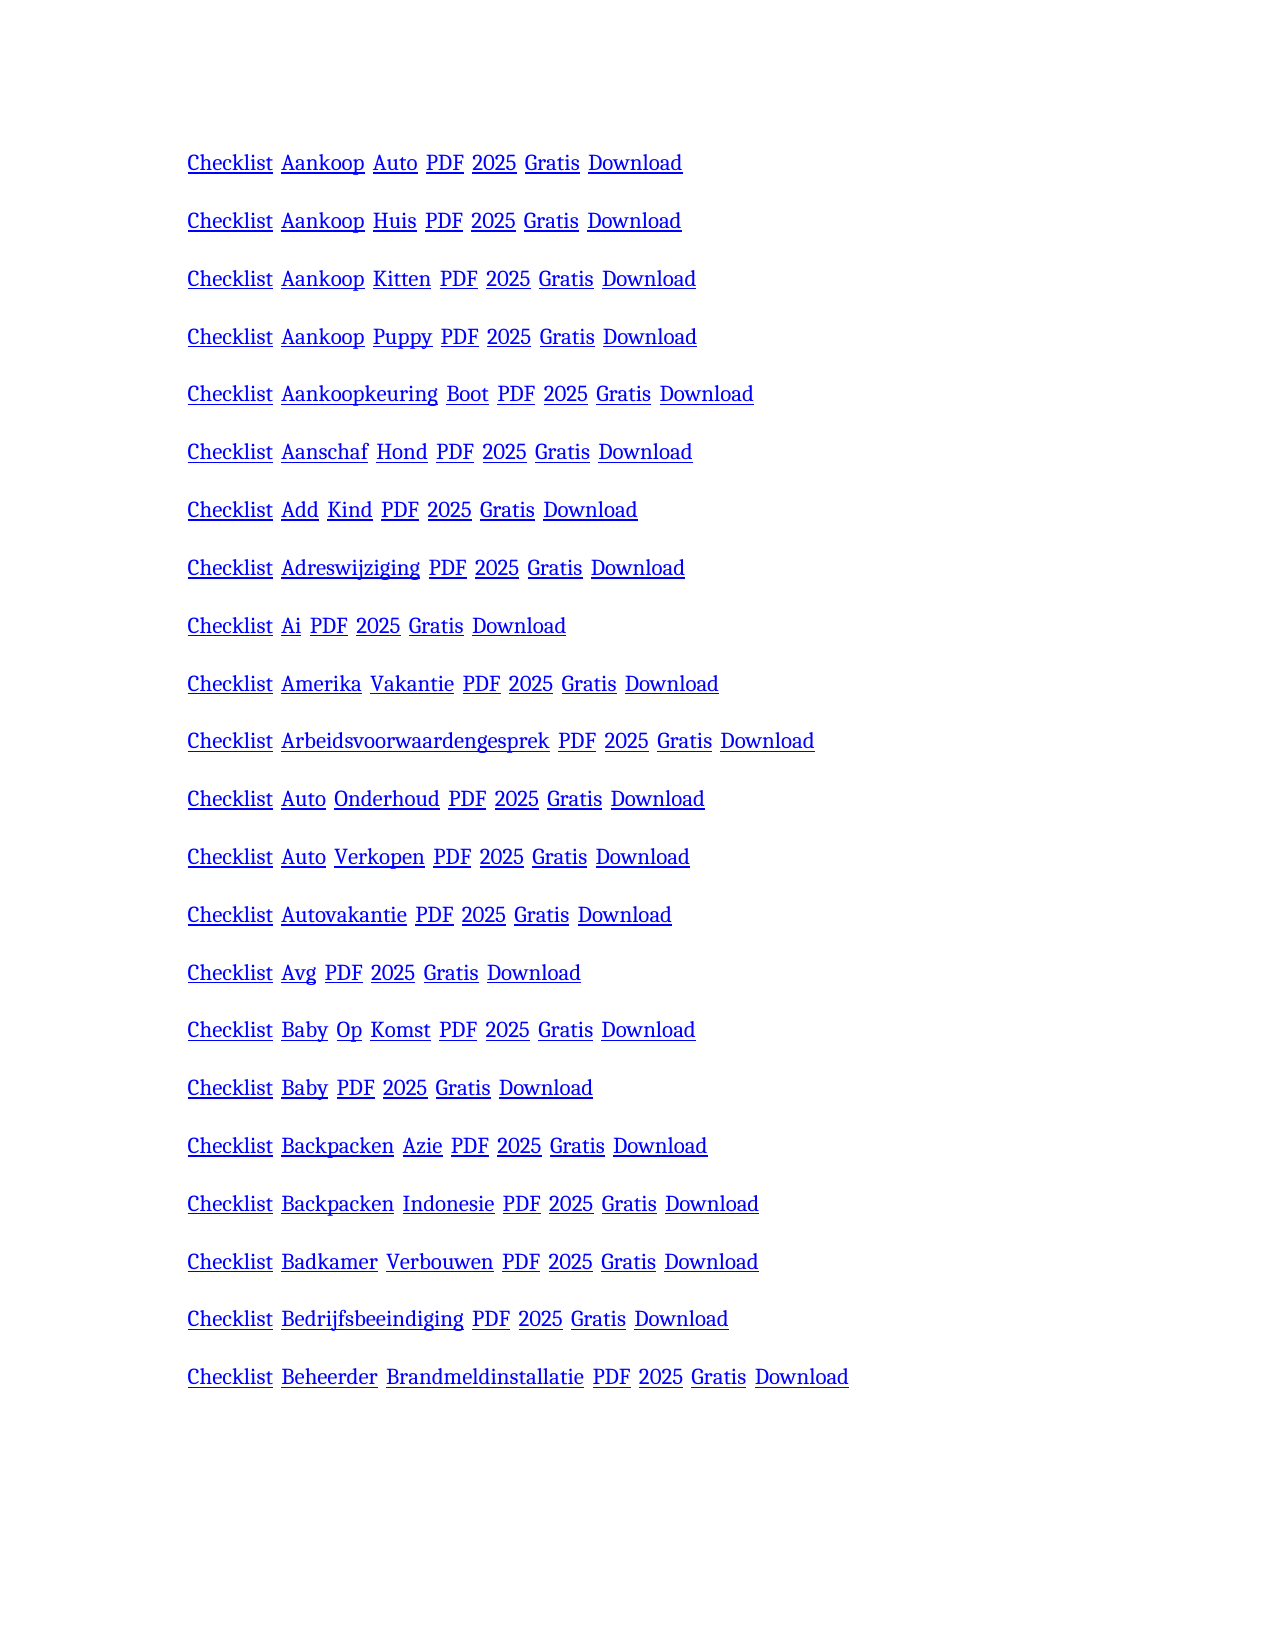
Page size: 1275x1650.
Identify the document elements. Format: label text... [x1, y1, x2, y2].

text Checklist Aankoop Huis PDF 2025 Gratis Download [187, 208, 1087, 234]
text Checklist Autovakantie PDF 2025 Gratis Download [187, 902, 1087, 928]
text Checklist Auto Verkopen PDF 2025 Gratis Download [187, 844, 1087, 870]
text Checklist Auto Onderhoud PDF 2025 Gratis Download [187, 786, 1087, 812]
text Checklist Aanschaf Hond PDF 2025 Gratis Download [187, 439, 1087, 465]
text Checklist Badkamer Verbouwen PDF 2025 Gratis Download [187, 1248, 1087, 1275]
text Checklist Aankoop Kitten PDF 2025 Gratis Download [187, 266, 1087, 292]
text Checklist Adreswijziging PDF 2025 Gratis Download [187, 555, 1087, 581]
text Checklist Baby PDF 2025 Gratis Download [187, 1075, 1087, 1101]
text Checklist Aankoopkeuring Boot PDF 2025 Gratis Download [187, 381, 1087, 408]
text Checklist Backpacken Azie PDF 2025 Gratis Download [187, 1133, 1087, 1159]
text Checklist Backpacken Indonesie PDF 2025 Gratis Download [187, 1191, 1087, 1217]
text Checklist Aankoop Auto PDF 2025 Gratis Download [187, 150, 1087, 176]
text Checklist Bedrijfsbeeindiging PDF 2025 Gratis Download [187, 1306, 1087, 1333]
text Checklist Add Kind PDF 2025 Gratis Download [187, 497, 1087, 523]
text Checklist Arbeidsvoorwaardengesprek PDF 2025 Gratis Download [187, 728, 1087, 754]
text Checklist Beheerder Brandmeldinstallatie PDF 2025 Gratis Download [187, 1364, 1087, 1390]
text Checklist Ai PDF 2025 Gratis Download [187, 612, 1087, 639]
text Checklist Amerika Vakantie PDF 2025 Gratis Download [187, 670, 1087, 697]
text Checklist Aankoop Puppy PDF 2025 Gratis Download [187, 323, 1087, 350]
text Checklist Baby Op Komst PDF 2025 Gratis Download [187, 1017, 1087, 1043]
text Checklist Avg PDF 2025 Gratis Download [187, 959, 1087, 986]
